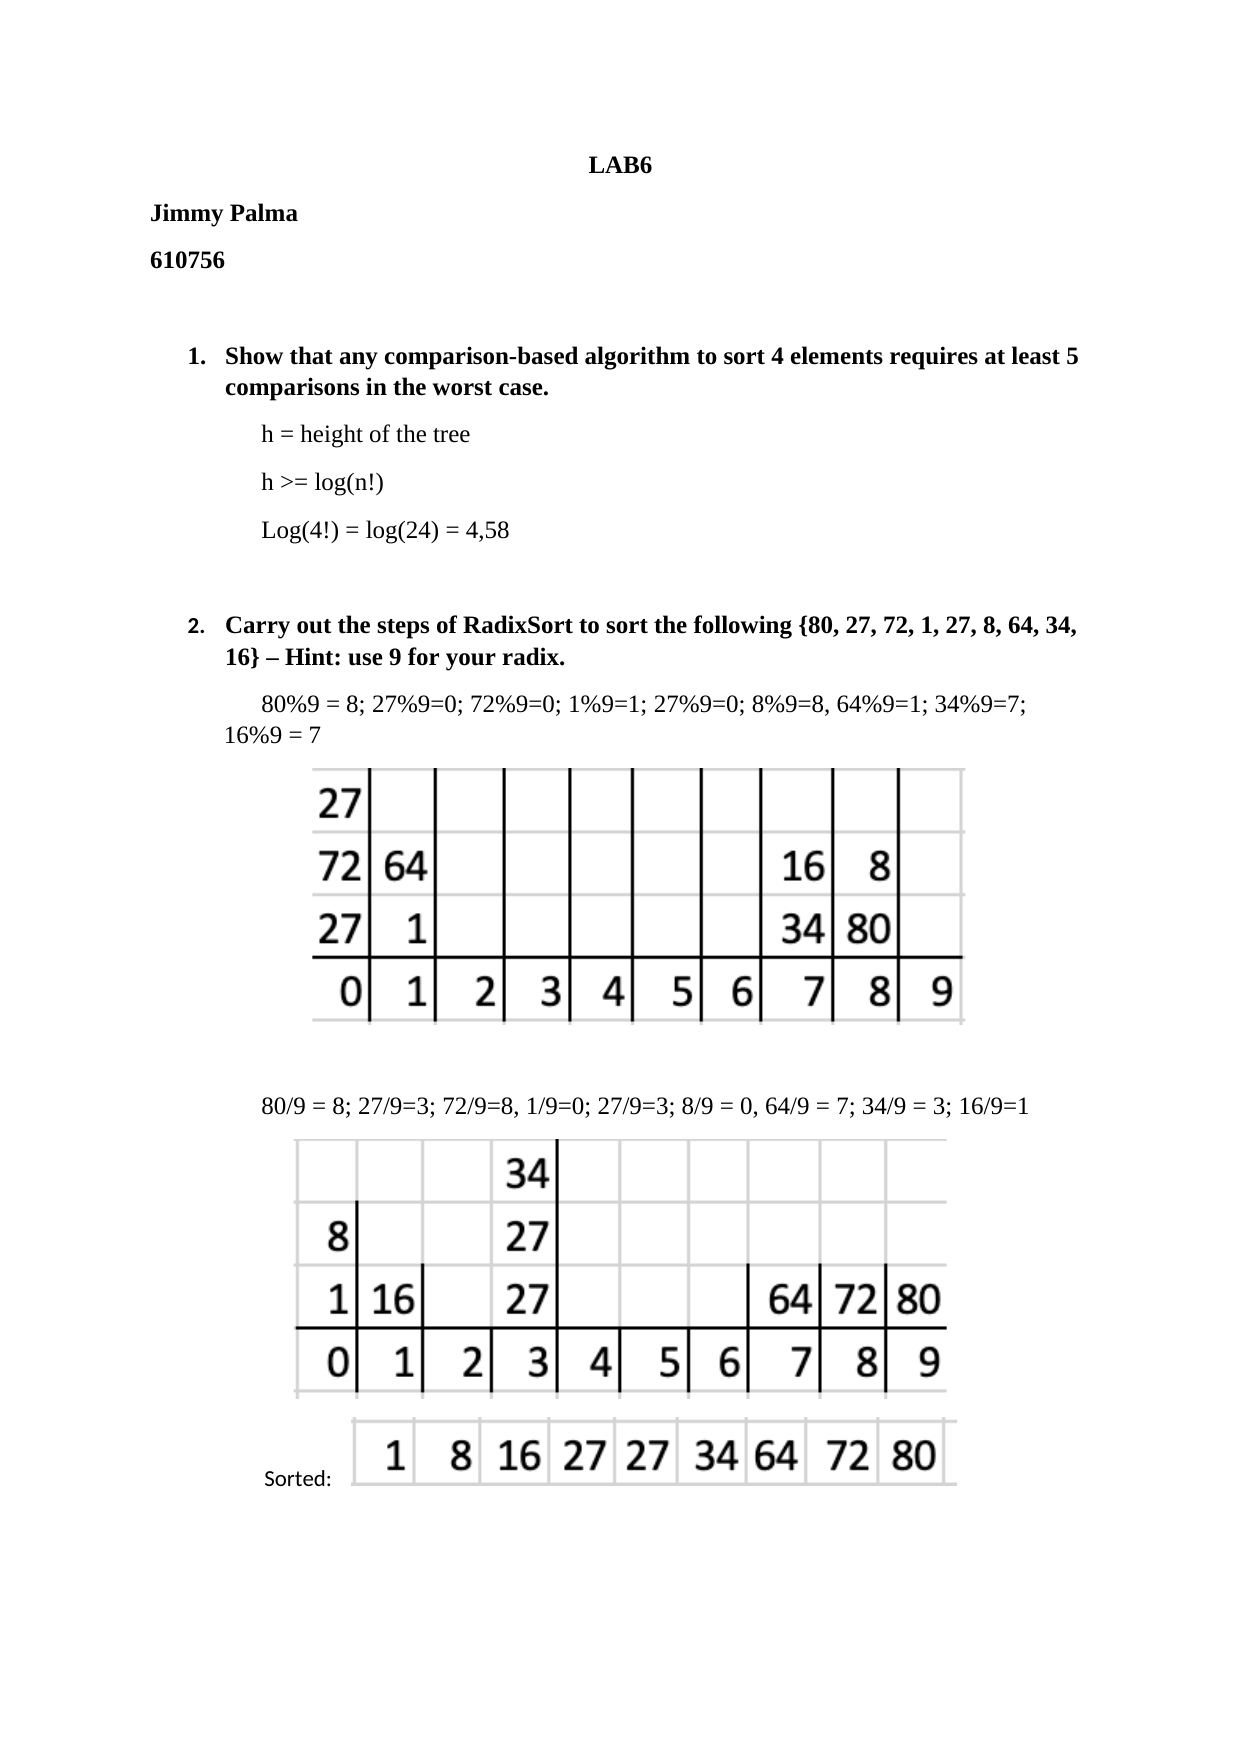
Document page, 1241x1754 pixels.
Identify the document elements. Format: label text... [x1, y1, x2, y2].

list Show that any comparison-based algorithm to sort 4 elements requires at least 5 comparisons in the worst case. [187, 341, 1090, 401]
text 610756 [150, 245, 1090, 274]
text h = height of the tree [187, 419, 1090, 448]
list Carry out the steps of RadixSort to sort the following {80, 27, 72, 1, 27, 8, 64, 34, 16} – Hint: use 9 for your radix. [187, 610, 1090, 671]
text 80%9 = 8; 27%9=0; 72%9=0; 1%9=1; 27%9=0; 8%9=8, 64%9=1; 34%9=7; 16%9 = 7 [187, 689, 1090, 749]
text 80/9 = 8; 27/9=3; 72/9=8, 1/9=0; 27/9=3; 8/9 = 0, 64/9 = 7; 34/9 = 3; 16/9=1 [187, 1091, 1090, 1120]
text h >= log(n!) [187, 467, 1090, 496]
text Jimmy Palma [150, 198, 1090, 226]
text Log(4!) = log(24) = 4,58 [187, 515, 1090, 544]
text Sorted: [150, 1417, 1090, 1492]
text LAB6 [150, 150, 1090, 179]
